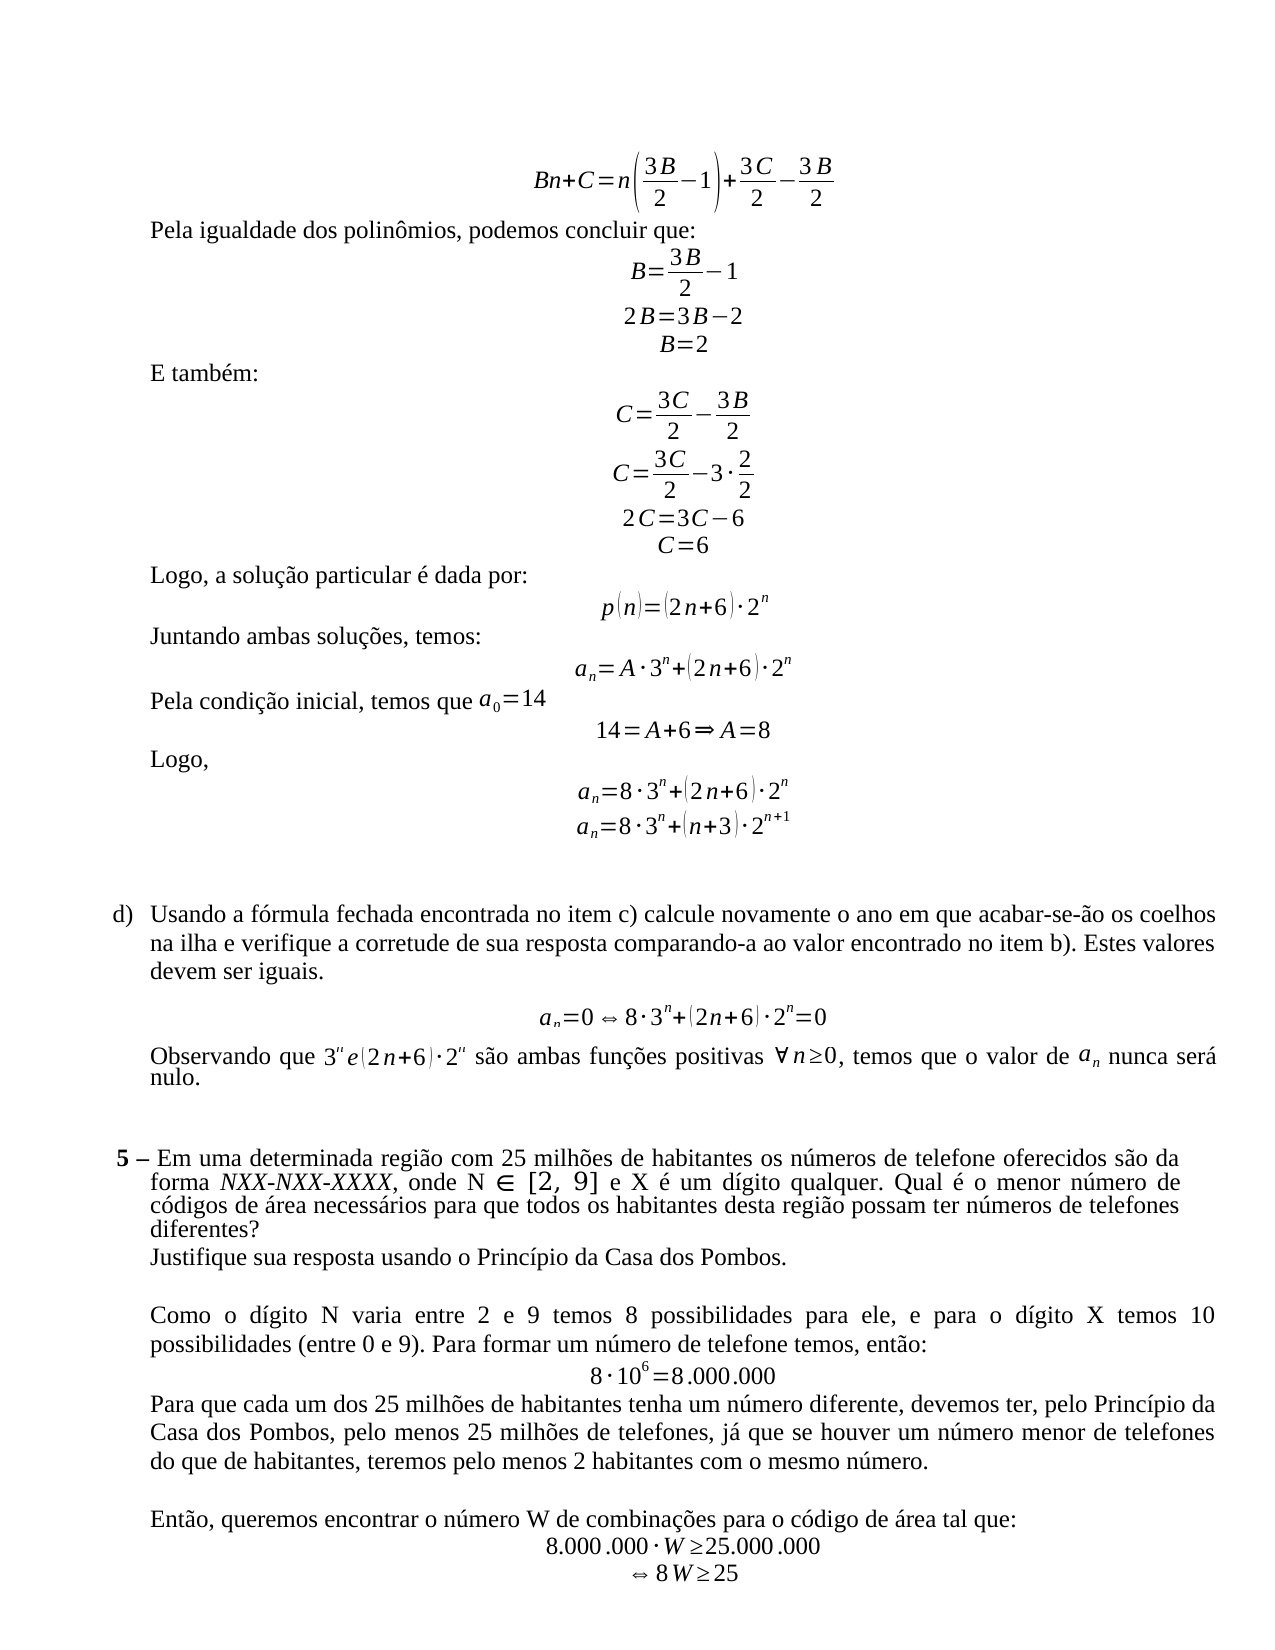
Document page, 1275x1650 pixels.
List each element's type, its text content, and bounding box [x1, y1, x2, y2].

text Para que cada um dos 25 milhões de habitantes tenha um número diferente, devemos ter, pelo Princípio da Casa dos Pombos, pelo menos 25 milhões de telefones, já que se houver um número menor de telefones do que de habitantes, teremos pelo menos 2 habitantes com o mesmo número. [150, 1389, 1217, 1475]
text Pela condição inicial, temos que [150, 685, 1217, 716]
text E também: [150, 358, 1217, 387]
text Então, queremos encontrar o número W de combinações para o código de área tal que: [150, 1504, 1217, 1532]
text Justifique sua resposta usando o Princípio da Casa dos Pombos. [150, 1242, 1217, 1271]
text 5 – Em uma determinada região com 25 milhões de habitantes os números de telefone oferecidos são da forma NXX-NXX-XXXX, onde N ∈ [2, 9] e X é um dígito qualquer. Qual é o menor número de códigos de área necessários para que todos os habitantes desta região possam ter números de telefones diferentes? [116, 1148, 1181, 1242]
text Juntando ambas soluções, temos: [150, 621, 1217, 650]
text Logo, a solução particular é dada por: [150, 560, 1217, 588]
text Observando que são ambas funções positivas , temos que o valor de nunca será nulo. [150, 1047, 1217, 1089]
text Logo, [150, 744, 1217, 773]
text Como o dígito N varia entre 2 e 9 temos 8 possibilidades para ele, e para o dígito X temos 10 possibilidades (entre 0 e 9). Para formar um número de telefone temos, então: [150, 1300, 1217, 1357]
list Usando a fórmula fechada encontrada no item c) calcule novamente o ano em que acabar-se-ão os coelhos na ilha e verifique a corretude de sua resposta comparando-a ao valor encontrado no item b). Estes valores devem ser iguais. [112, 900, 1217, 985]
text Pela igualdade dos polinômios, podemos concluir que: [150, 215, 1217, 244]
